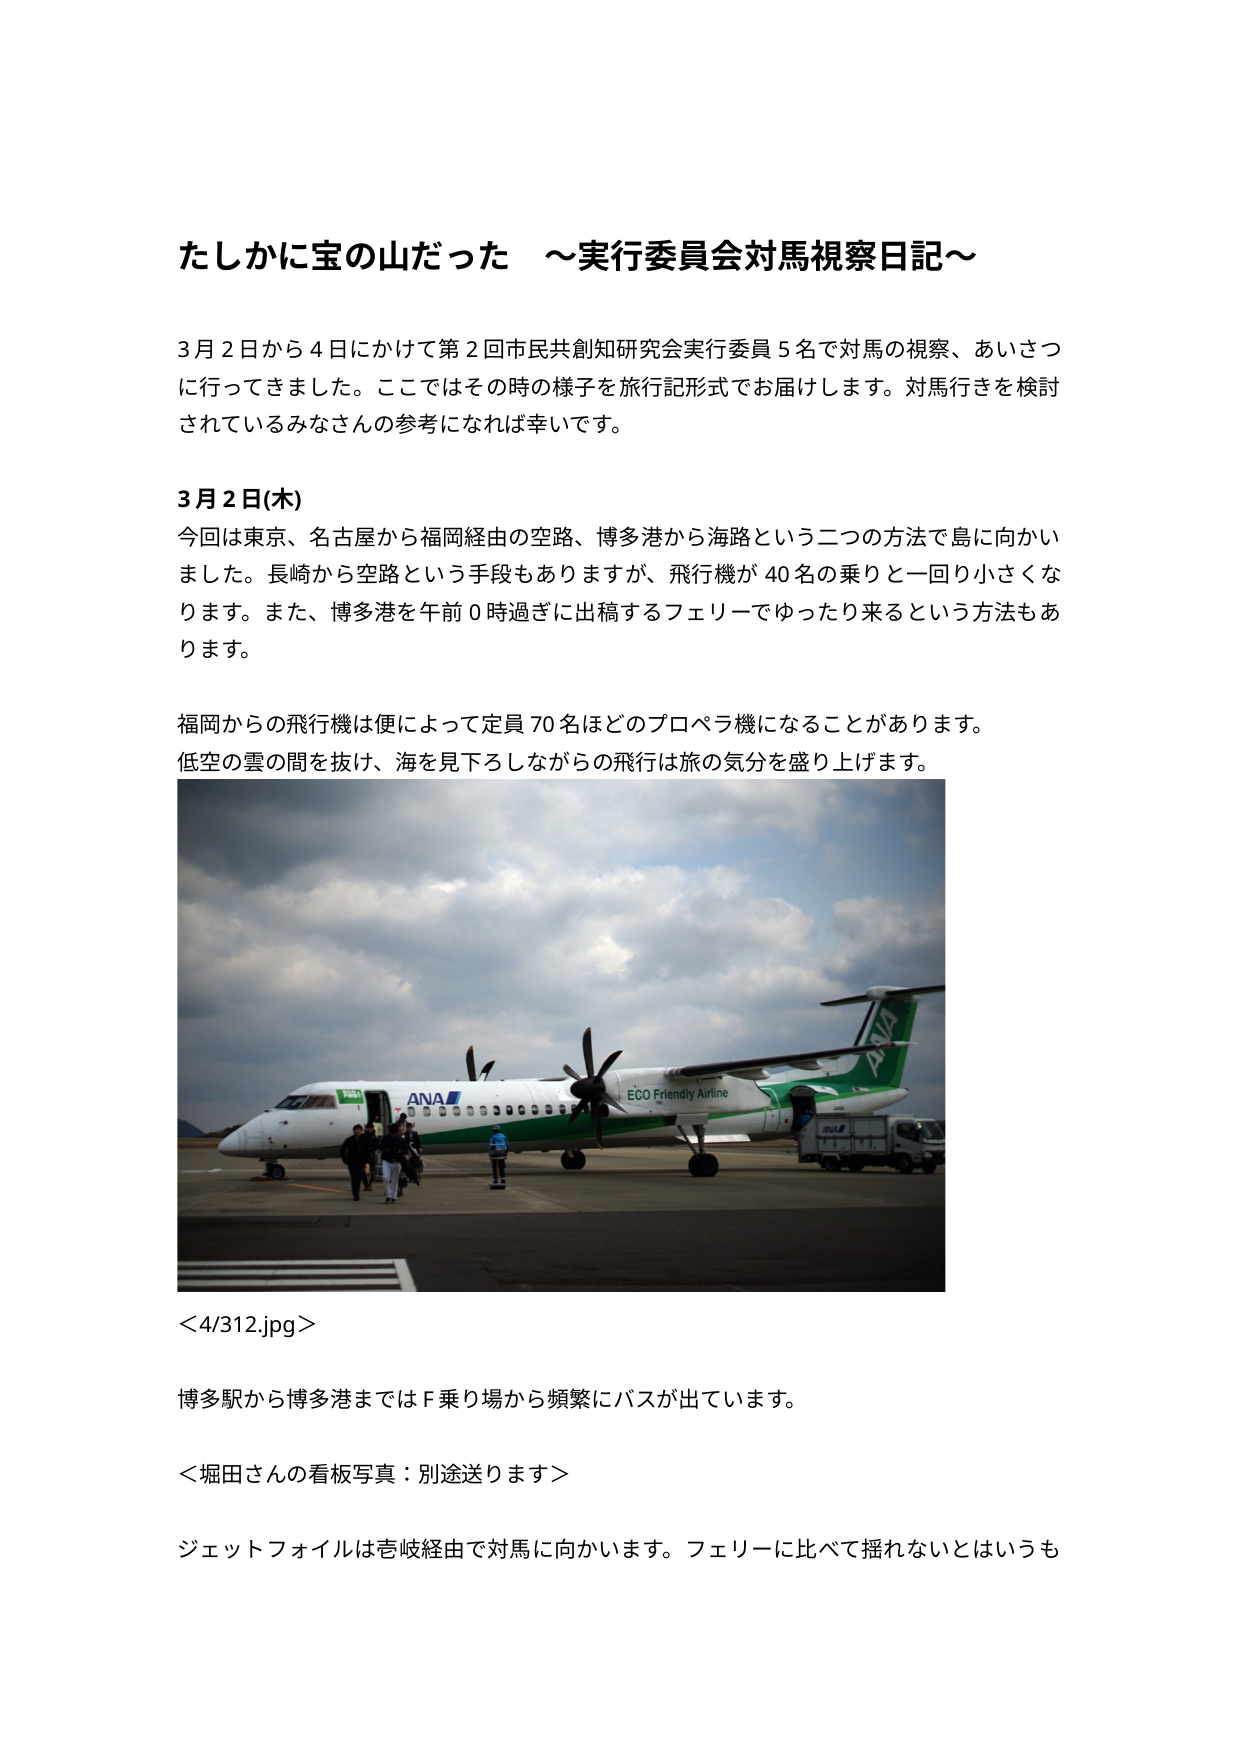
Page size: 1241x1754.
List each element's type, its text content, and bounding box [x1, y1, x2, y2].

text 3月2日(木) [177, 479, 1063, 517]
picture [177, 779, 946, 1292]
text 3月2日から4日にかけて第2回市民共創知研究会実行委員5名で対馬の視察、あいさつに行ってきました。ここではその時の様子を旅行記形式でお届けします。対馬行きを検討されているみなさんの参考になれば幸いです。 [177, 329, 1063, 442]
text 今回は東京、名古屋から福岡経由の空路、博多港から海路という二つの方法で島に向かいました。長崎から空路という手段もありますが、飛行機が40名の乗りと一回り小さくなります。また、博多港を午前0時過ぎに出稿するフェリーでゆったり来るという方法もあります。 [177, 517, 1063, 667]
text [177, 1529, 1063, 1567]
text 低空の雲の間を抜け、海を見下ろしながらの飛行は旅の気分を盛り上げます。 [177, 742, 1063, 779]
text たしかに宝の山だった ～実行委員会対馬視察日記～ [177, 217, 1063, 292]
text 博多駅から博多港まではF乗り場から頻繁にバスが出ています。 [177, 1379, 1063, 1417]
text 福岡からの飛行機は便によって定員70名ほどのプロペラ機になることがあります。 [177, 704, 1063, 742]
text ＜4/312.jpg＞ [177, 1304, 1063, 1342]
text ＜堀田さんの看板写真：別途送ります＞ [177, 1454, 1063, 1492]
